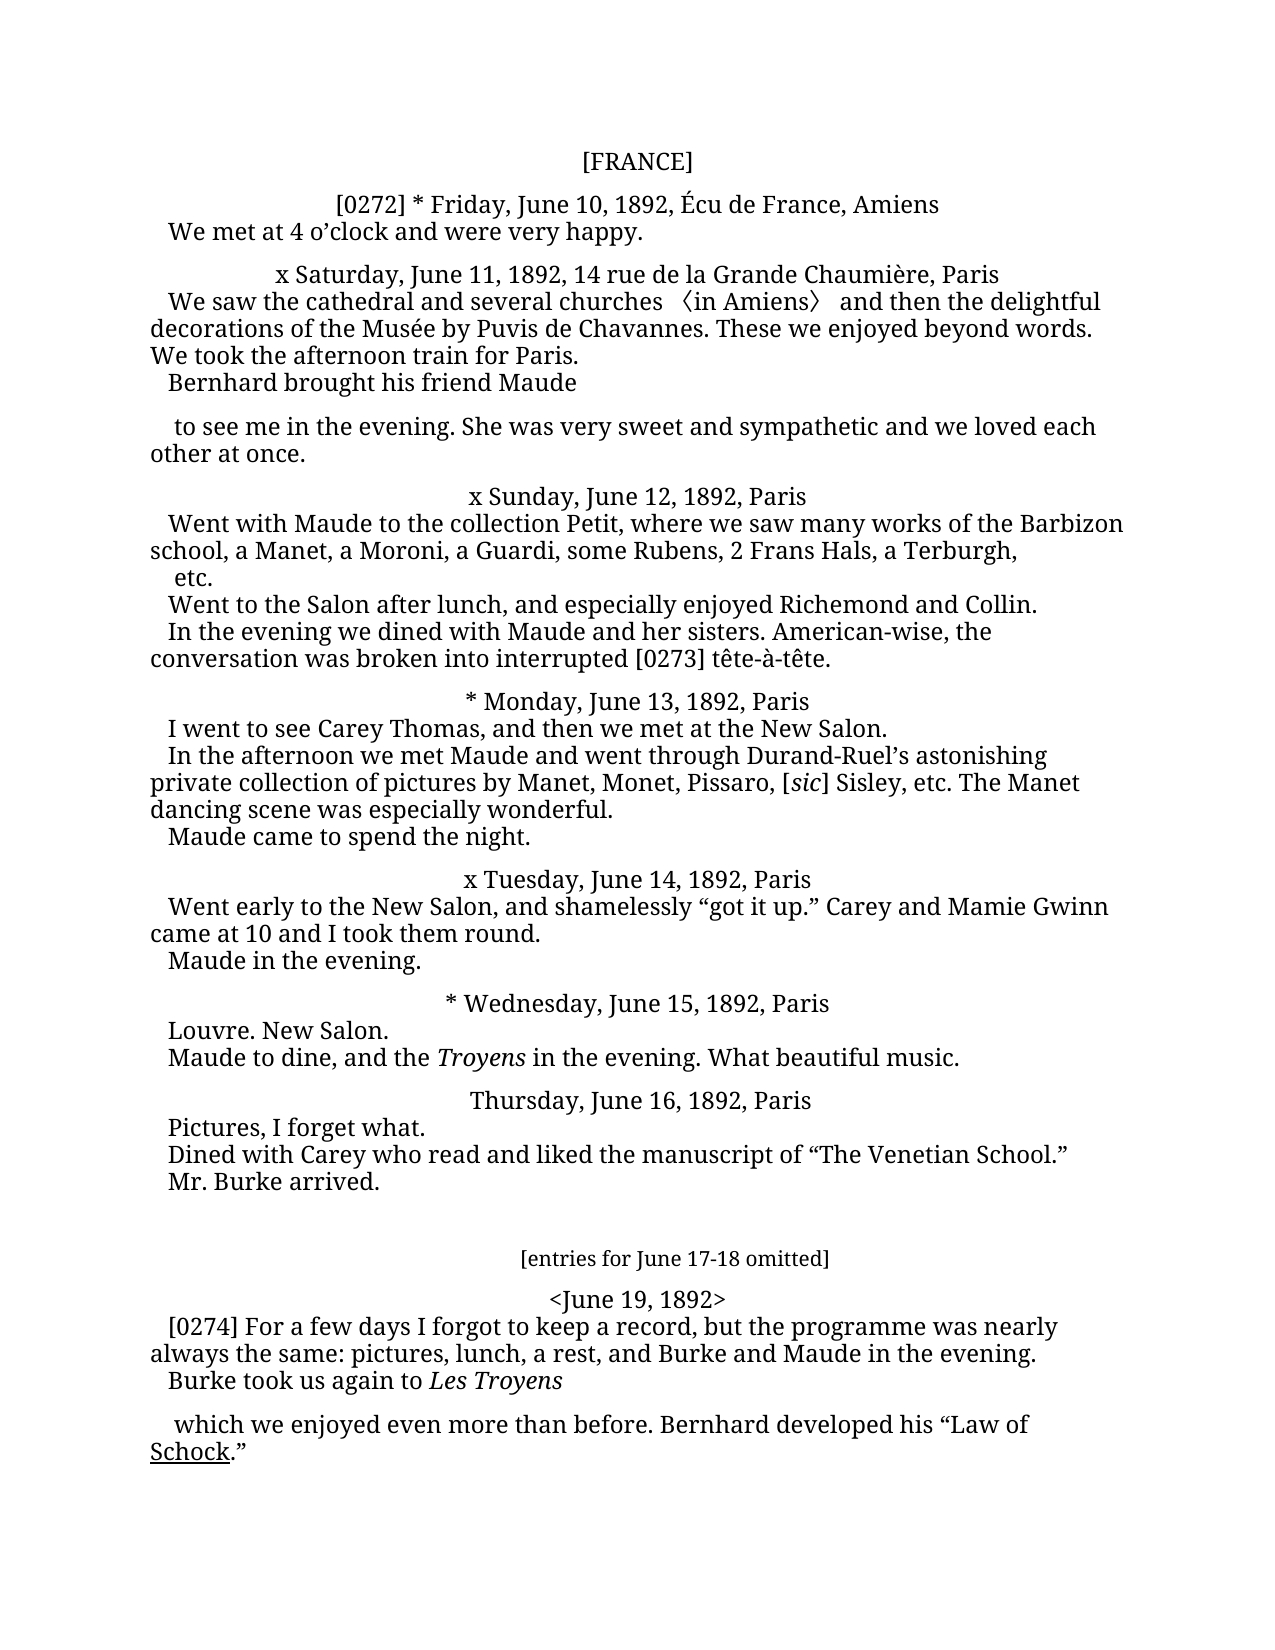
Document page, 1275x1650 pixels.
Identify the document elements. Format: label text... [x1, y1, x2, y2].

text [0272] * Friday, June 10, 1892, Écu de France, Amiens [150, 193, 1125, 219]
text <June 19, 1892> [150, 1287, 1125, 1313]
text Went early to the New Salon, and shamelessly “got it up.” Carey and Mamie Gwinn came at 10 and I took them round. [150, 894, 1125, 948]
text which we enjoyed even more than before. Bernhard developed his “Law of Schock.” [150, 1411, 1125, 1466]
text Burke took us again to Les Troyens [150, 1368, 1125, 1395]
text etc. [150, 564, 1125, 592]
text x Tuesday, June 14, 1892, Paris [150, 868, 1125, 894]
text Mr. Burke arrived. [150, 1169, 1125, 1196]
text x Sunday, June 12, 1892, Paris [150, 484, 1125, 510]
text Pictures, I forget what. [150, 1114, 1125, 1142]
text Maude in the evening. [150, 948, 1125, 975]
text [entries for June 17-18 omitted] [209, 1248, 1141, 1271]
text Maude came to spend the night. [150, 824, 1125, 851]
text * Wednesday, June 15, 1892, Paris [150, 992, 1125, 1018]
text We met at 4 o’clock and were very happy. [150, 219, 1125, 246]
text Thursday, June 16, 1892, Paris [150, 1088, 1125, 1114]
text Dined with Carey who read and liked the manuscript of “The Venetian School.” [150, 1142, 1125, 1169]
text I went to see Carey Thomas, and then we met at the New Salon. [150, 716, 1125, 743]
text In the evening we dined with Maude and her sisters. American-wise, the conversation was broken into interrupted [0273] tête-à-tête. [150, 619, 1125, 673]
text to see me in the evening. She was very sweet and sympathetic and we loved each other at once. [150, 413, 1125, 468]
text Bernhard brought his friend Maude [150, 370, 1125, 397]
text * Monday, June 13, 1892, Paris [150, 689, 1125, 716]
text In the afternoon we met Maude and went through Durand-Ruel’s astonishing private collection of pictures by Manet, Monet, Pissaro, [sic] Sisley, etc. The Manet dancing scene was especially wonderful. [150, 743, 1125, 824]
text Maude to dine, and the Troyens in the evening. What beautiful music. [150, 1045, 1125, 1072]
text x Saturday, June 11, 1892, 14 rue de la Grande Chaumière, Paris [150, 262, 1125, 288]
text [FRANCE] [150, 150, 1125, 176]
text Louvre. New Salon. [150, 1018, 1125, 1045]
text Went to the Salon after lunch, and especially enjoyed Richemond and Collin. [150, 592, 1125, 619]
text Went with Maude to the collection Petit, where we saw many works of the Barbizon school, a Manet, a Moroni, a Guardi, some Rubens, 2 Frans Hals, a Terburgh, [150, 510, 1125, 564]
text We saw the cathedral and several churches 〈in Amiens〉 and then the delightful decorations of the Musée by Puvis de Chavannes. These we enjoyed beyond words. We took the afternoon train for Paris. [150, 288, 1125, 370]
text [0274] For a few days I forgot to keep a record, but the programme was nearly always the same: pictures, lunch, a rest, and Burke and Maude in the evening. [150, 1313, 1125, 1368]
